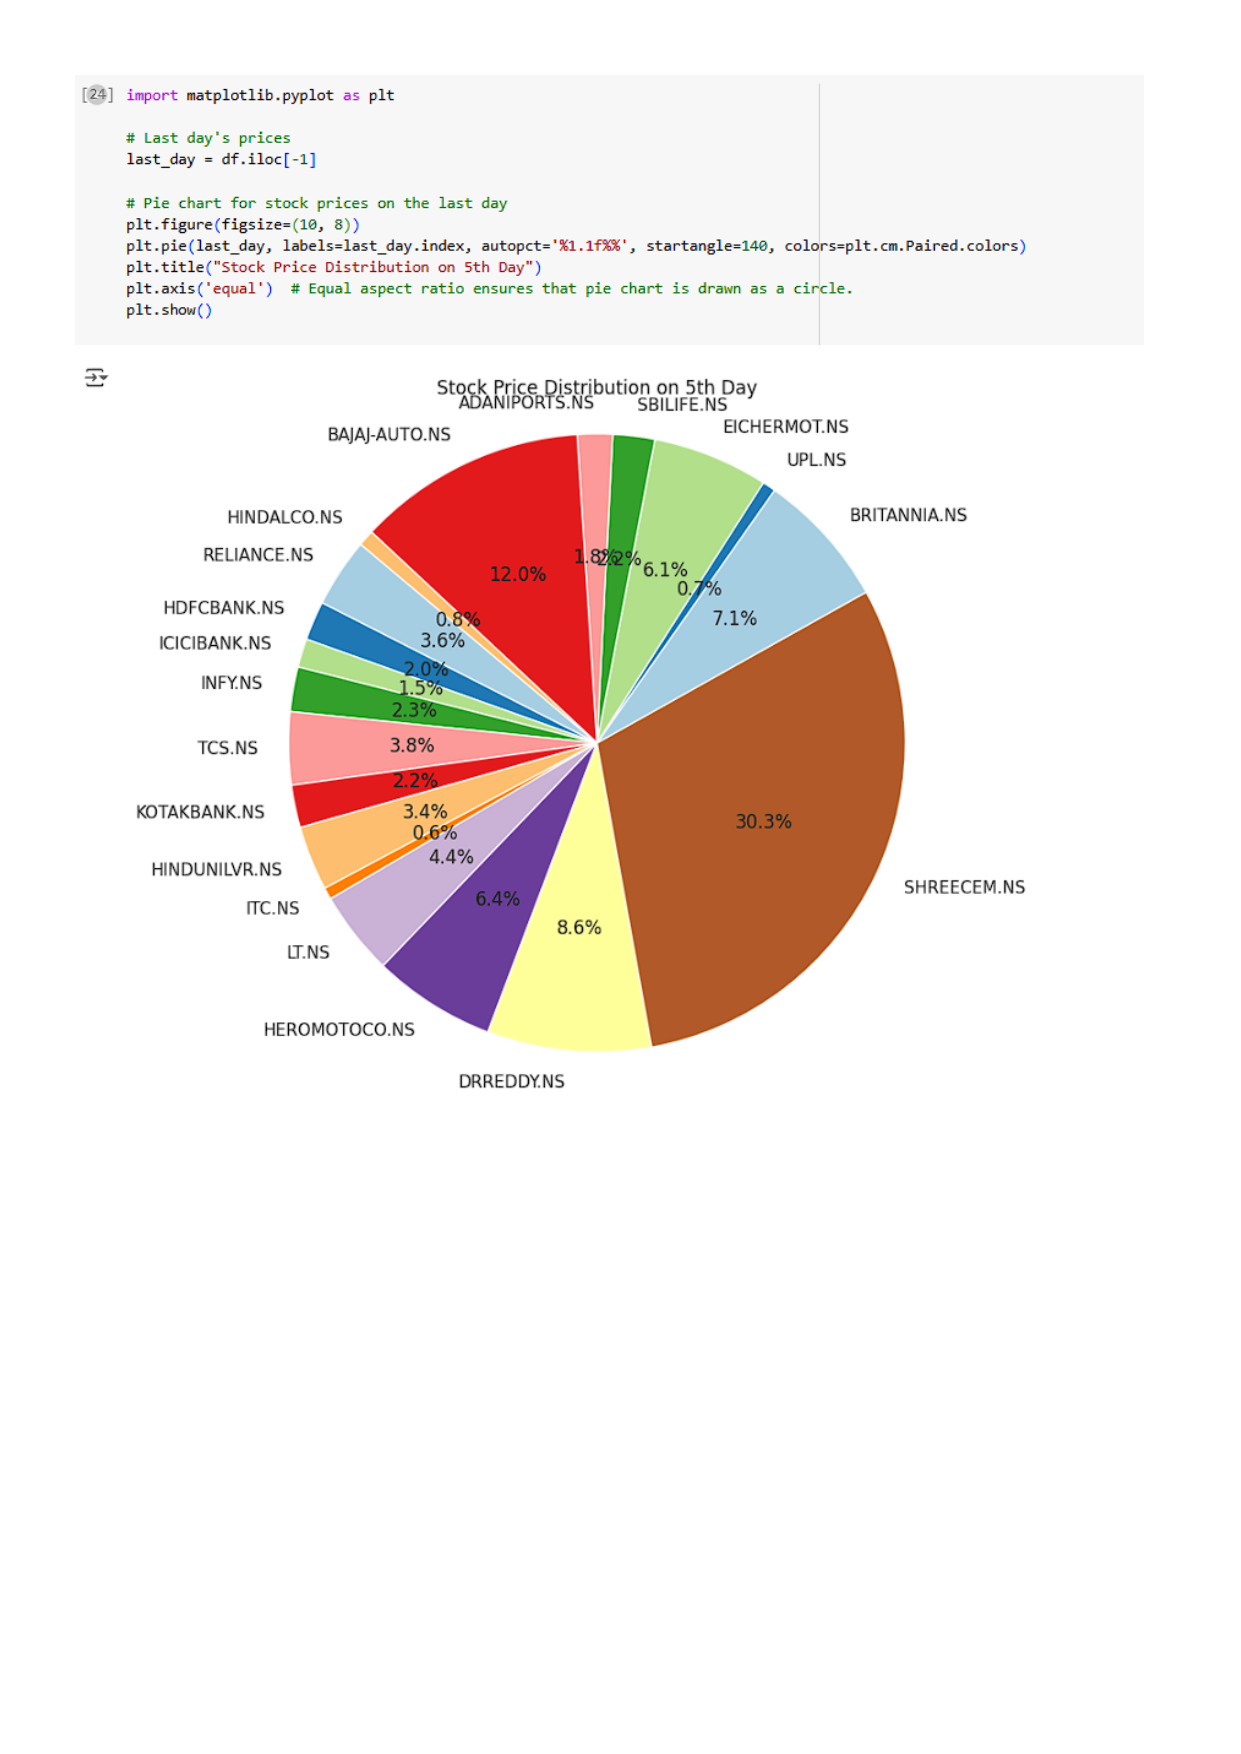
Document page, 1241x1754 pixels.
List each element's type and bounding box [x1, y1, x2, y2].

picture [75, 363, 1166, 1106]
picture [75, 75, 1144, 345]
